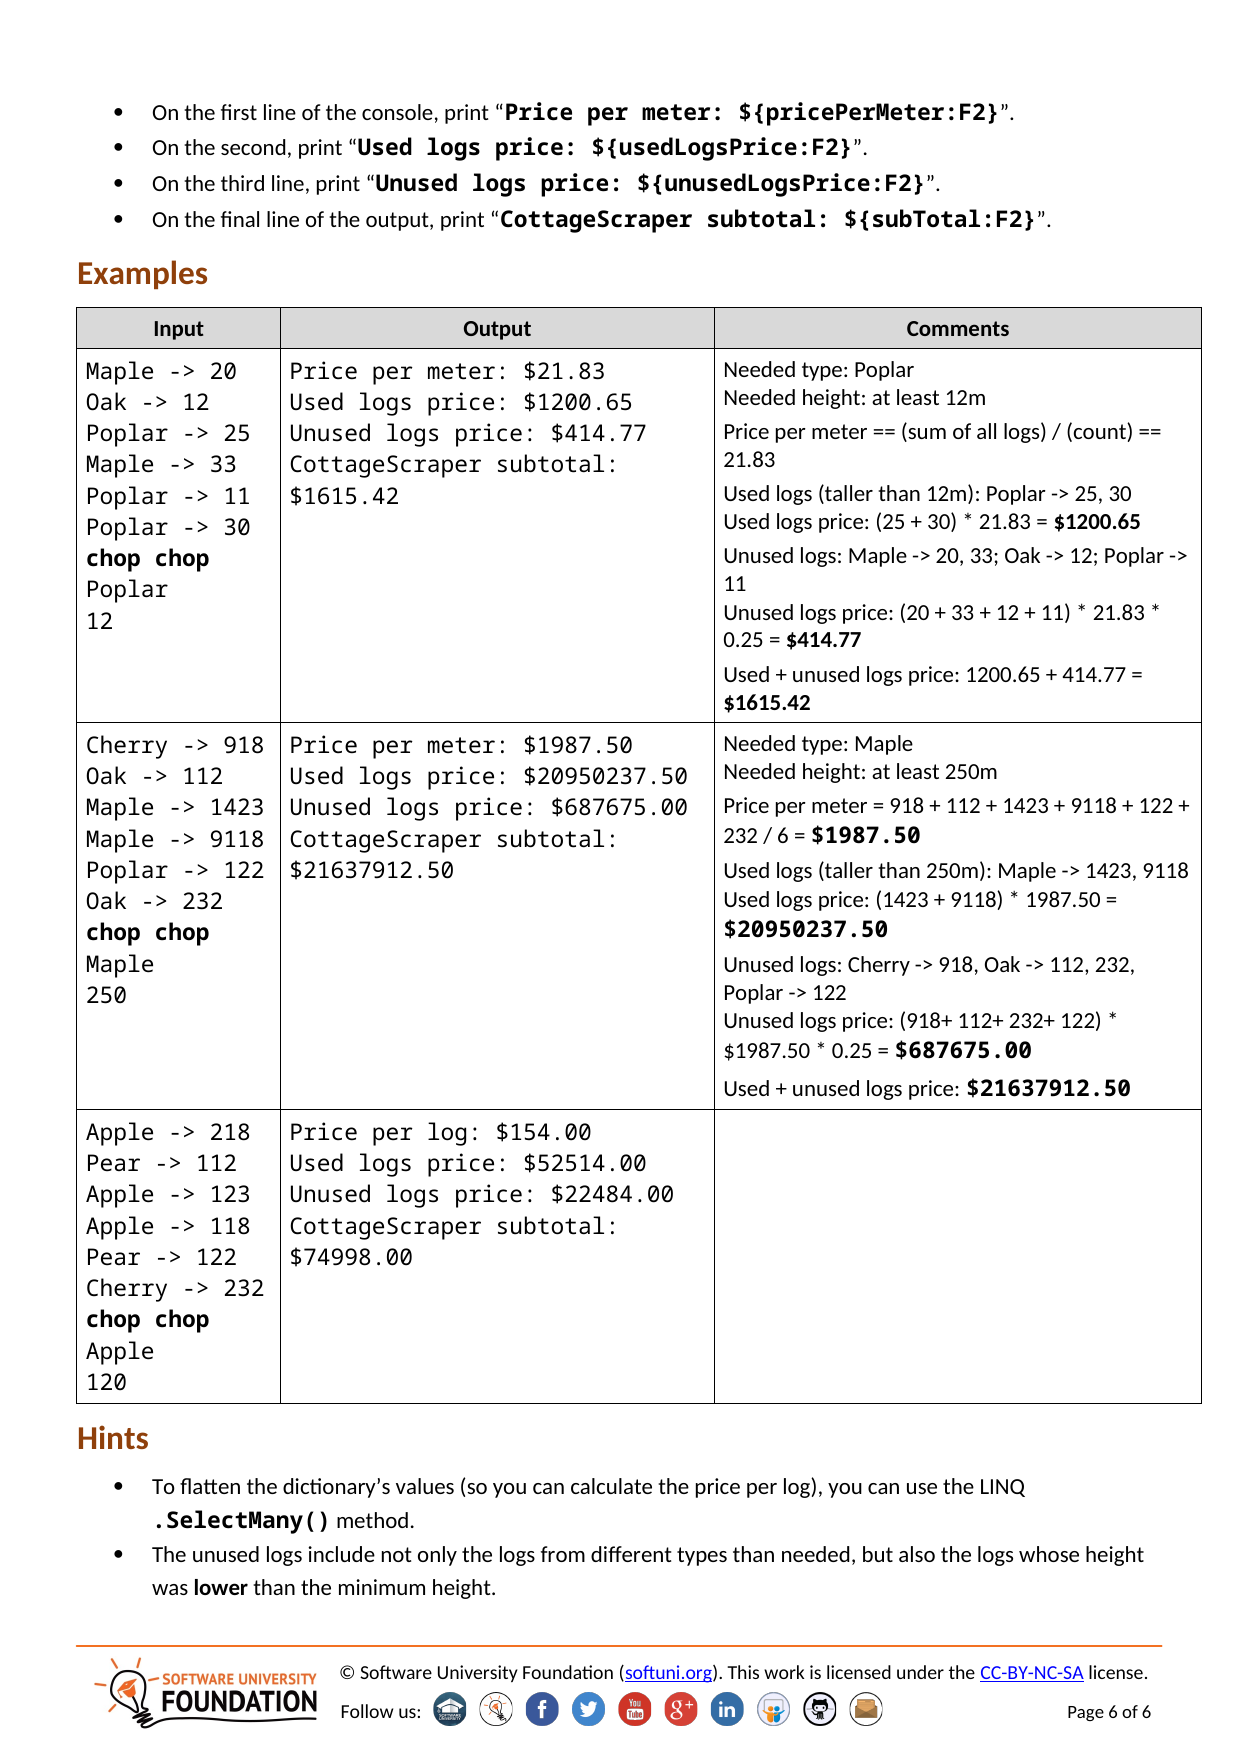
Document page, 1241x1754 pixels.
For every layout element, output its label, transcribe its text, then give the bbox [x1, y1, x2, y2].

table_cell Needed type: Maple Needed height: at least 250m Price per meter = 918 + 112 + 1423 + 9118 + 122 + 232 / 6 = $1987.50 Used logs (taller than 250m): Maple -> 1423, 9118 Used logs price: (1423 + 9118) * 1987.50 = $20950237.50 Unused logs: Cherry -> 918, Oak -> 112, 232, Poplar -> 122 Unused logs price: (918+ 112+ 232+ 122) * $1987.50 * 0.25 = $687675.00 Used + unused logs price: $21637912.50 [715, 723, 1201, 1109]
picture [479, 1692, 513, 1726]
picture [572, 1692, 605, 1726]
subtitle Hints [77, 1417, 1163, 1457]
picture [93, 1656, 317, 1729]
list On the second, print “Used logs price: ${usedLogsPrice:F2}”. [114, 131, 1163, 163]
table_cell Price per log: $154.00 Used logs price: $52514.00 Unused logs price: $22484.00 CottageScraper subtotal: $74998.00 [281, 1110, 714, 1403]
picture [525, 1692, 559, 1726]
table_cell Maple -> 20 Oak -> 12 Poplar -> 25 Maple -> 33 Poplar -> 11 Poplar -> 30 chop chop Poplar 12 [77, 349, 280, 722]
picture [710, 1692, 744, 1726]
table_header Comments [715, 308, 1201, 348]
list On the third line, print “Unused logs price: ${unusedLogsPrice:F2}”. [114, 167, 1163, 198]
list To flatten the dictionary’s values (so you can calculate the price per log), you can use the LINQ .SelectMany() method. [114, 1472, 1163, 1536]
list On the final line of the output, print “CottageScraper subtotal: ${subTotal:F2}”. [114, 203, 1163, 234]
table_cell Cherry -> 918 Oak -> 112 Maple -> 1423 Maple -> 9118 Poplar -> 122 Oak -> 232 chop chop Maple 250 [77, 723, 280, 1109]
picture [433, 1692, 467, 1726]
table_cell Price per meter: $21.83 Used logs price: $1200.65 Unused logs price: $414.77 CottageScraper subtotal: $1615.42 [281, 349, 714, 722]
table_cell [715, 1110, 1201, 1403]
table_cell Price per meter: $1987.50 Used logs price: $20950237.50 Unused logs price: $687675.00 CottageScraper subtotal: $21637912.50 [281, 723, 714, 1109]
picture [618, 1692, 652, 1726]
picture [849, 1692, 883, 1726]
table_header Output [281, 308, 714, 348]
picture [757, 1692, 790, 1726]
picture [664, 1692, 698, 1726]
list On the first line of the console, print “Price per meter: ${pricePerMeter:F2}”. [114, 95, 1163, 127]
table_cell Needed type: Poplar Needed height: at least 12m Price per meter == (sum of all logs) / (count) == 21.83 Used logs (taller than 12m): Poplar -> 25, 30 Used logs price: (25 + 30) * 21.83 = $1200.65 Unused logs: Maple -> 20, 33; Oak -> 12; Poplar -> 11 Unused logs price: (20 + 33 + 12 + 11) * 21.83 * 0.25 = $414.77 Used + unused logs price: 1200.65 + 414.77 = $1615.42 [715, 349, 1201, 722]
list The unused logs include not only the logs from different types than needed, but also the logs whose height was lower than the minimum height. [114, 1540, 1163, 1601]
table_header Input [77, 308, 280, 348]
subtitle Examples [77, 252, 1163, 292]
picture [803, 1692, 837, 1726]
table_cell Apple -> 218 Pear -> 112 Apple -> 123 Apple -> 118 Pear -> 122 Cherry -> 232 chop chop Apple 120 [77, 1110, 280, 1403]
